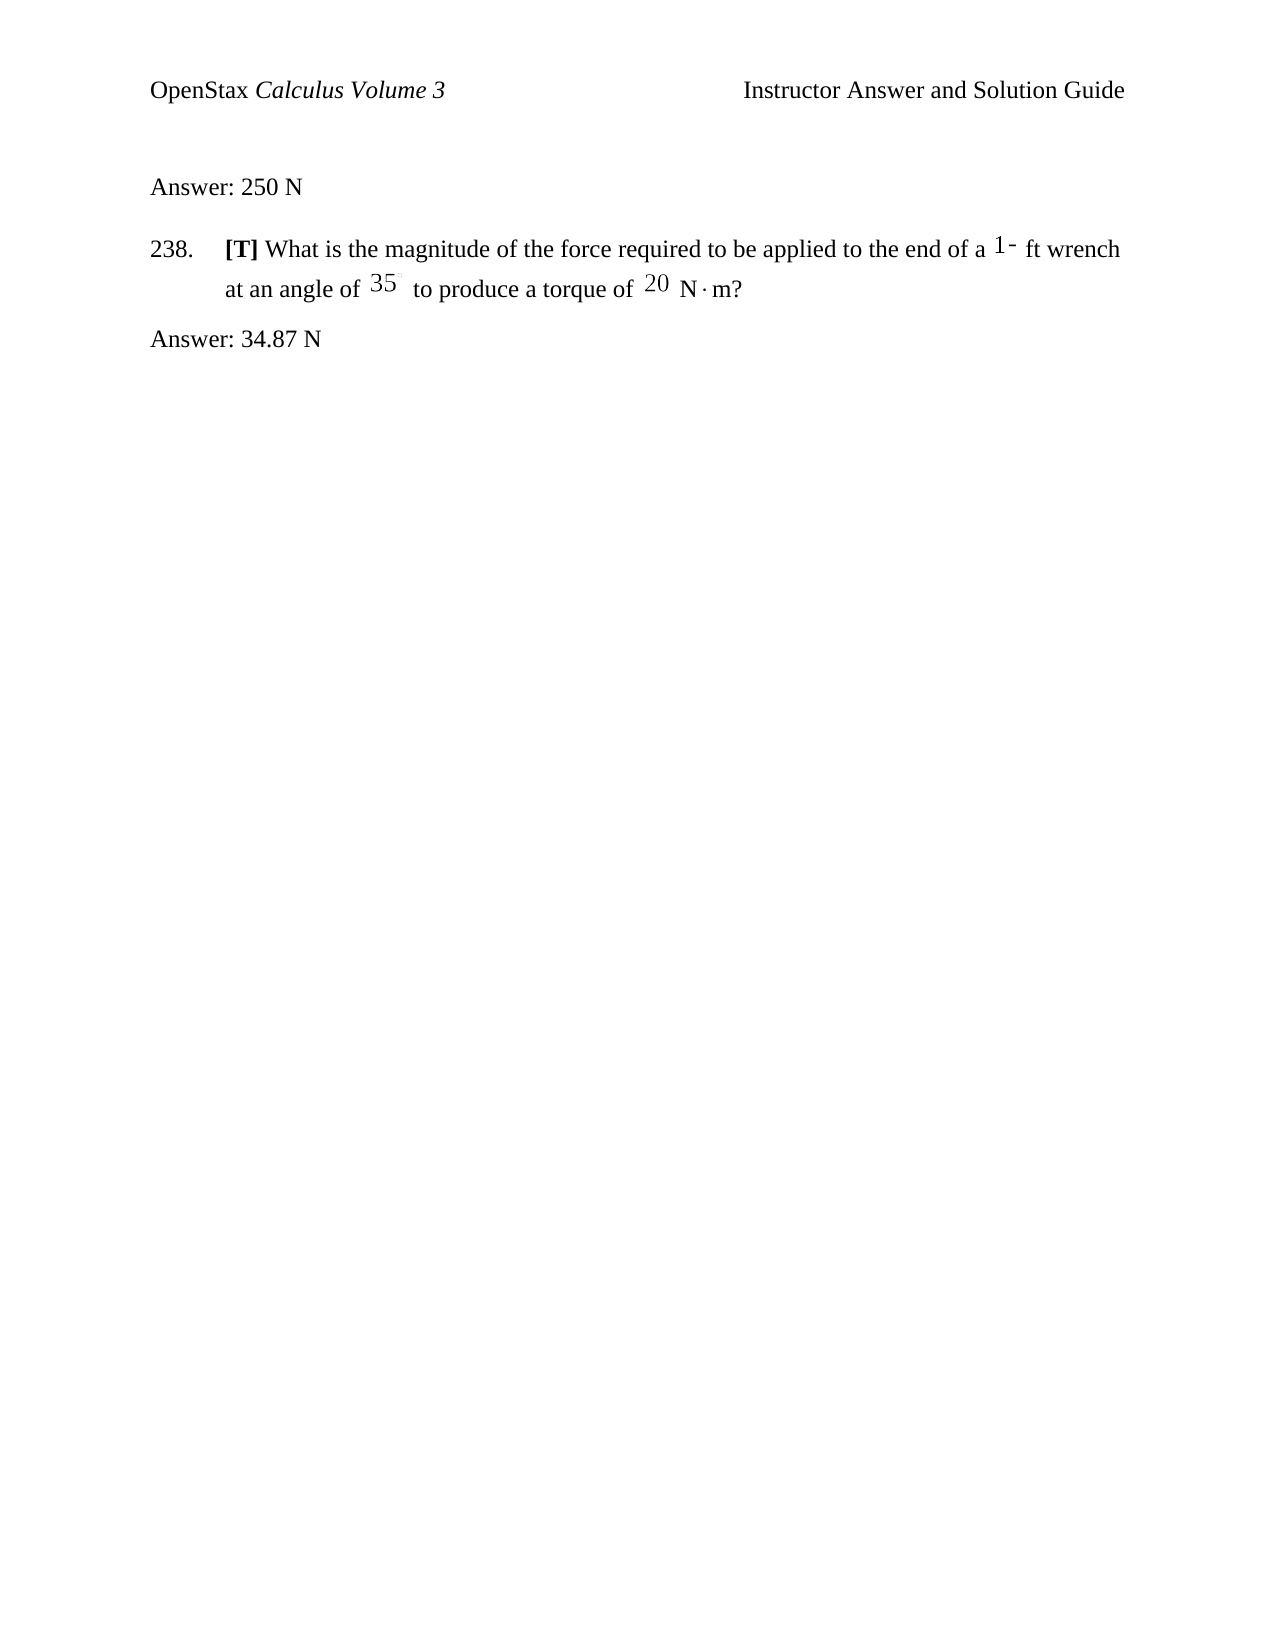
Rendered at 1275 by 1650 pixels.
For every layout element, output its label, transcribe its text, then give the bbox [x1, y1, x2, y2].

text 238. [T] What is the magnitude of the force required to be applied to the end of a ft wrench at an angle of to produce a torque of Nm? [150, 229, 1125, 303]
text Answer: 250 N [150, 150, 1125, 200]
text Answer: 34.87 N [150, 303, 1125, 353]
